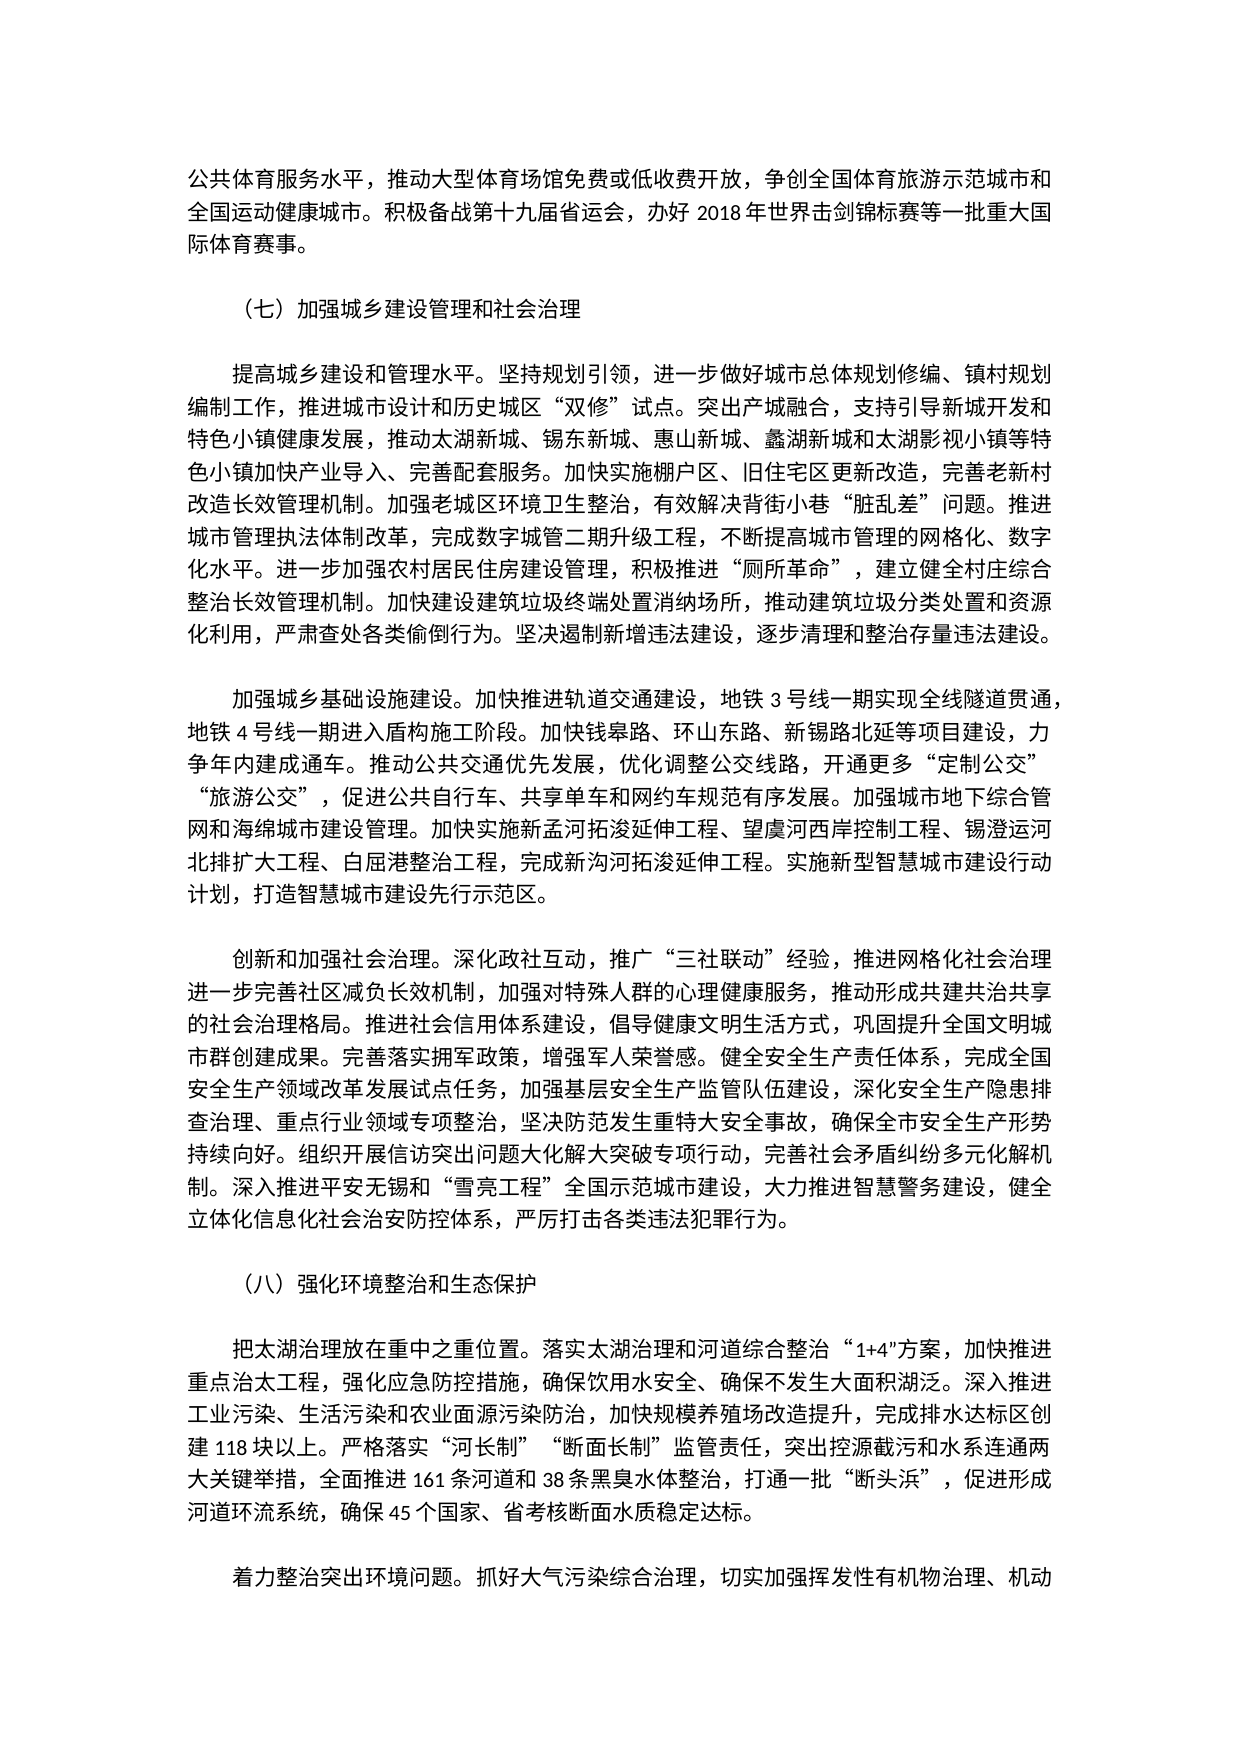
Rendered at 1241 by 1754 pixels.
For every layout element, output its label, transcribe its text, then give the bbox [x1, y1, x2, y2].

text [187, 1559, 1053, 1592]
text （七）加强城乡建设管理和社会治理 [187, 292, 1053, 324]
text 提高城乡建设和管理水平。坚持规划引领，进一步做好城市总体规划修编、镇村规划编制工作，推进城市设计和历史城区“双修”试点。突出产城融合，支持引导新城开发和特色小镇健康发展，推动太湖新城、锡东新城、惠山新城、蠡湖新城和太湖影视小镇等特色小镇加快产业导入、完善配套服务。加快实施棚户区、旧住宅区更新改造，完善老新村改造长效管理机制。加强老城区环境卫生整治，有效解决背街小巷“脏乱差”问题。推进城市管理执法体制改革，完成数字城管二期升级工程，不断提高城市管理的网格化、数字化水平。进一步加强农村居民住房建设管理，积极推进“厕所革命”，建立健全村庄综合整治长效管理机制。加快建设建筑垃圾终端处置消纳场所，推动建筑垃圾分类处置和资源化利用，严肃查处各类偷倒行为。坚决遏制新增违法建设，逐步清理和整治存量违法建设。 [187, 357, 1053, 649]
text 把太湖治理放在重中之重位置。落实太湖治理和河道综合整治“1+4”方案，加快推进重点治太工程，强化应急防控措施，确保饮用水安全、确保不发生大面积湖泛。深入推进工业污染、生活污染和农业面源污染防治，加快规模养殖场改造提升，完成排水达标区创建118块以上。严格落实“河长制”“断面长制”监管责任，突出控源截污和水系连通两大关键举措，全面推进161条河道和38条黑臭水体整治，打通一批“断头浜”，促进形成河道环流系统，确保45个国家、省考核断面水质稳定达标。 [187, 1332, 1053, 1527]
text 创新和加强社会治理。深化政社互动，推广“三社联动”经验，推进网格化社会治理，进一步完善社区减负长效机制，加强对特殊人群的心理健康服务，推动形成共建共治共享的社会治理格局。推进社会信用体系建设，倡导健康文明生活方式，巩固提升全国文明城市群创建成果。完善落实拥军政策，增强军人荣誉感。健全安全生产责任体系，完成全国安全生产领域改革发展试点任务，加强基层安全生产监管队伍建设，深化安全生产隐患排查治理、重点行业领域专项整治，坚决防范发生重特大安全事故，确保全市安全生产形势持续向好。组织开展信访突出问题大化解大突破专项行动，完善社会矛盾纠纷多元化解机制。深入推进平安无锡和“雪亮工程”全国示范城市建设，大力推进智慧警务建设，健全立体化信息化社会治安防控体系，严厉打击各类违法犯罪行为。 [187, 942, 1053, 1234]
text （八）强化环境整治和生态保护 [187, 1267, 1053, 1299]
text 加强城乡基础设施建设。加快推进轨道交通建设，地铁3号线一期实现全线隧道贯通，地铁4号线一期进入盾构施工阶段。加快钱皋路、环山东路、新锡路北延等项目建设，力争年内建成通车。推动公共交通优先发展，优化调整公交线路，开通更多“定制公交”“旅游公交”，促进公共自行车、共享单车和网约车规范有序发展。加强城市地下综合管网和海绵城市建设管理。加快实施新孟河拓浚延伸工程、望虞河西岸控制工程、锡澄运河北排扩大工程、白屈港整治工程，完成新沟河拓浚延伸工程。实施新型智慧城市建设行动计划，打造智慧城市建设先行示范区。 [187, 682, 1053, 909]
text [187, 162, 1053, 259]
